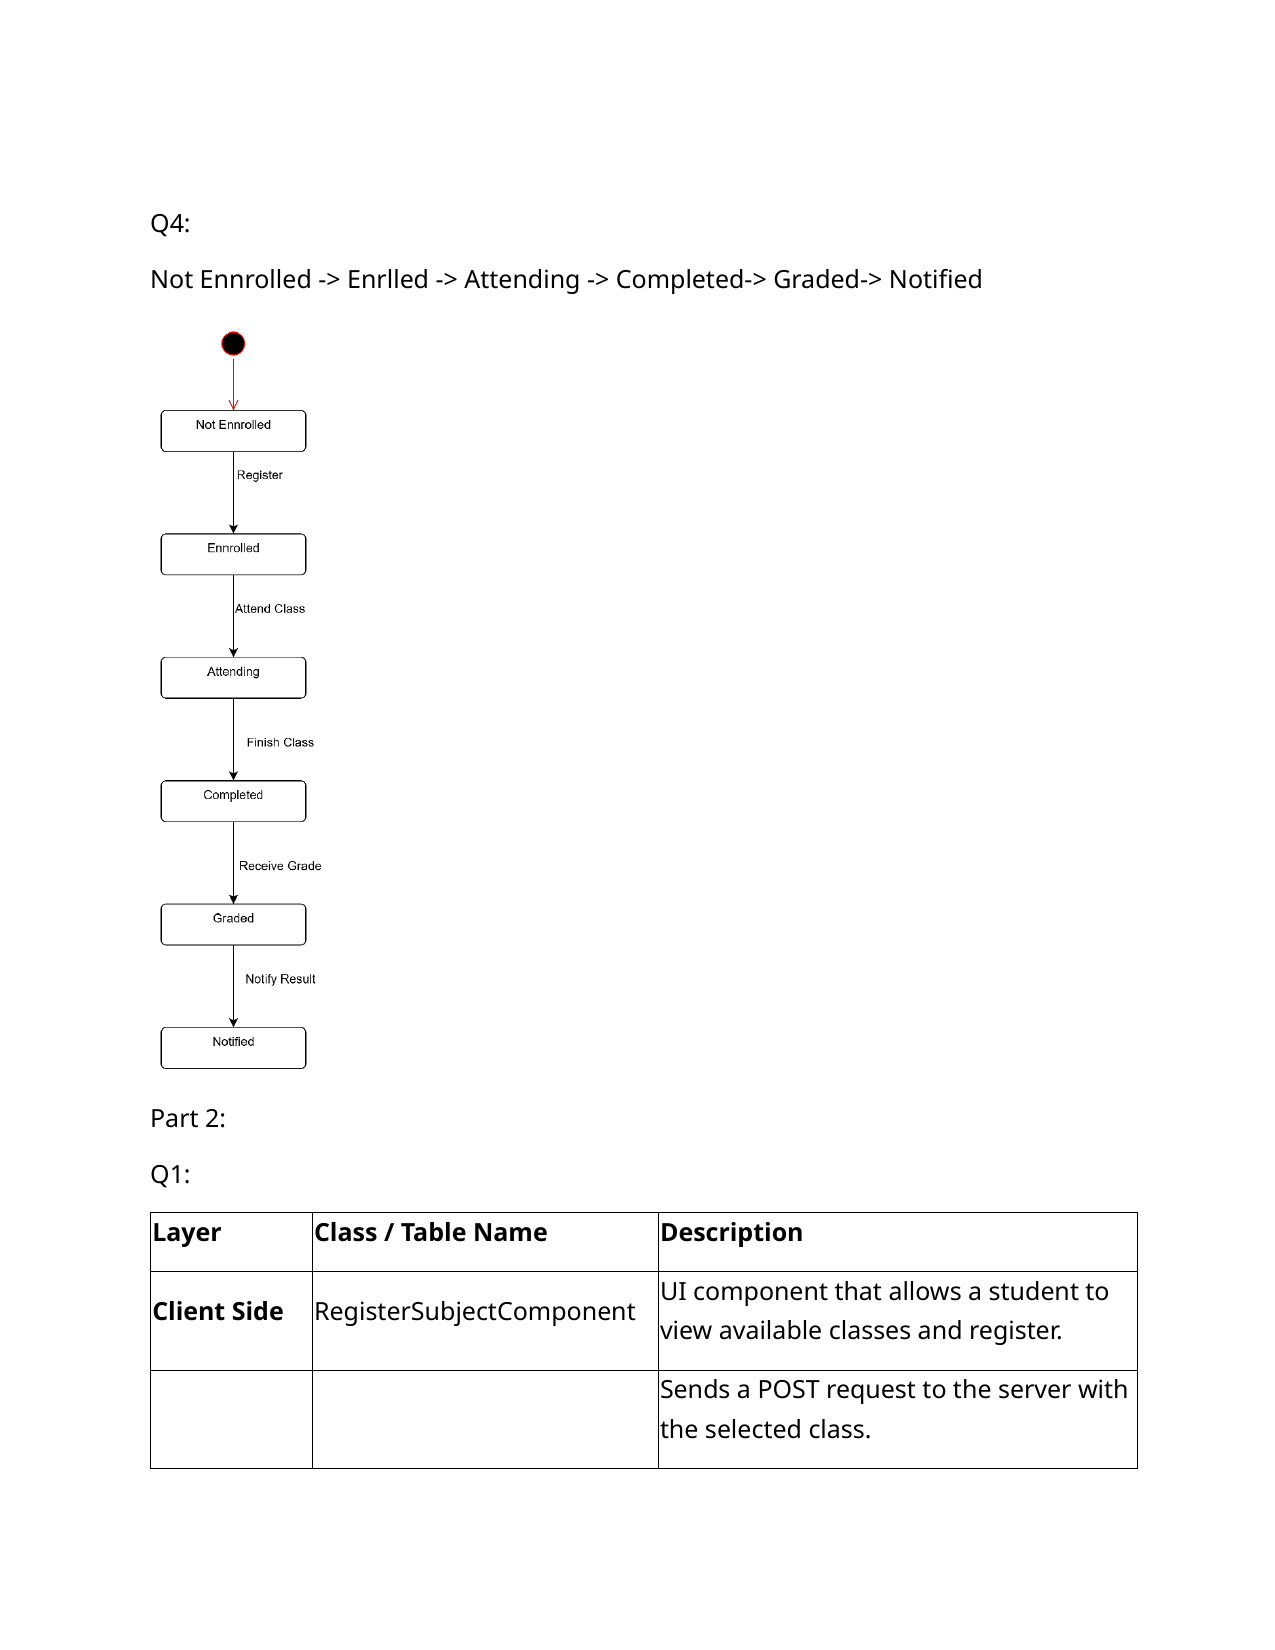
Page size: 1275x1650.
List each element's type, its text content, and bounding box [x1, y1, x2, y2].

table_cell Client Side [151, 1272, 312, 1369]
text Q4: [150, 206, 1125, 240]
table_cell Sends a POST request to the server with the selected class. [659, 1371, 1137, 1468]
table_cell UI component that allows a student to view available classes and register. [659, 1272, 1137, 1369]
text Part 2: [150, 1100, 1125, 1134]
table_cell [151, 1371, 312, 1468]
text Q1: [150, 1156, 1125, 1190]
text Not Ennrolled -> Enrlled -> Attending -> Completed-> Graded-> Notified [150, 262, 1125, 296]
table_cell [313, 1371, 658, 1468]
picture [150, 317, 342, 1079]
table_cell RegisterSubjectComponent [313, 1272, 658, 1369]
table_header Description [659, 1213, 1137, 1271]
table_header Class / Table Name [313, 1213, 658, 1271]
table_header Layer [151, 1213, 312, 1271]
